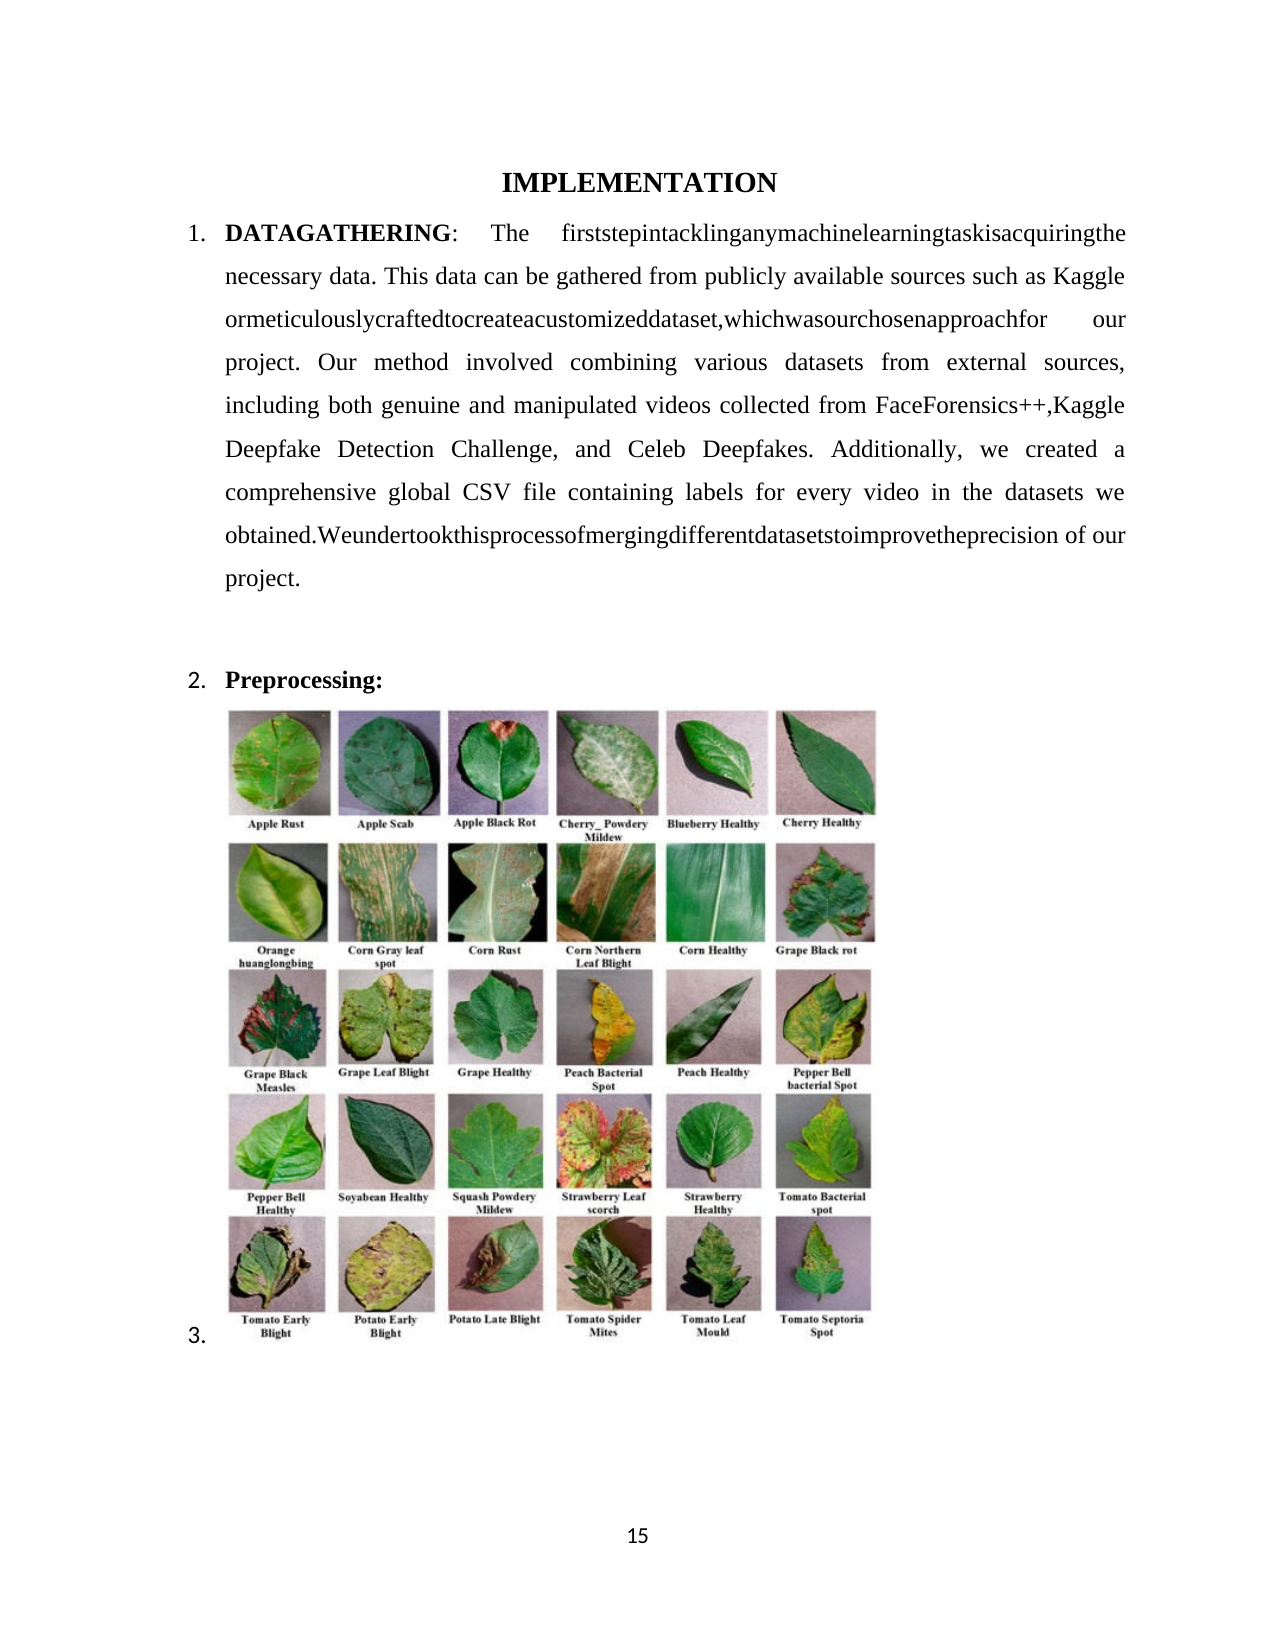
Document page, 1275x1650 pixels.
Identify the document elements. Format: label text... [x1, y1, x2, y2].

list DATAGATHERING: The firststepintacklinganymachinelearningtaskisacquiringthe necessary data. This data can be gathered from publicly available sources such as Kaggle ormeticulouslycraftedtocreateacustomizeddataset,whichwasourchosenapproachfor our project. Our method involved combining various datasets from external sources, including both genuine and manipulated videos collected from FaceForensics++,Kaggle Deepfake Detection Challenge, and Celeb Deepfakes. Additionally, we created a comprehensive global CSV file containing labels for every video in the datasets we obtained.Weundertookthisprocessofmergingdifferentdatasetstoimprovetheprecision of our project. [187, 218, 1126, 592]
subtitle IMPLEMENTATION [114, 165, 1164, 199]
picture [225, 707, 878, 1344]
list Preprocessing: [187, 664, 1126, 694]
